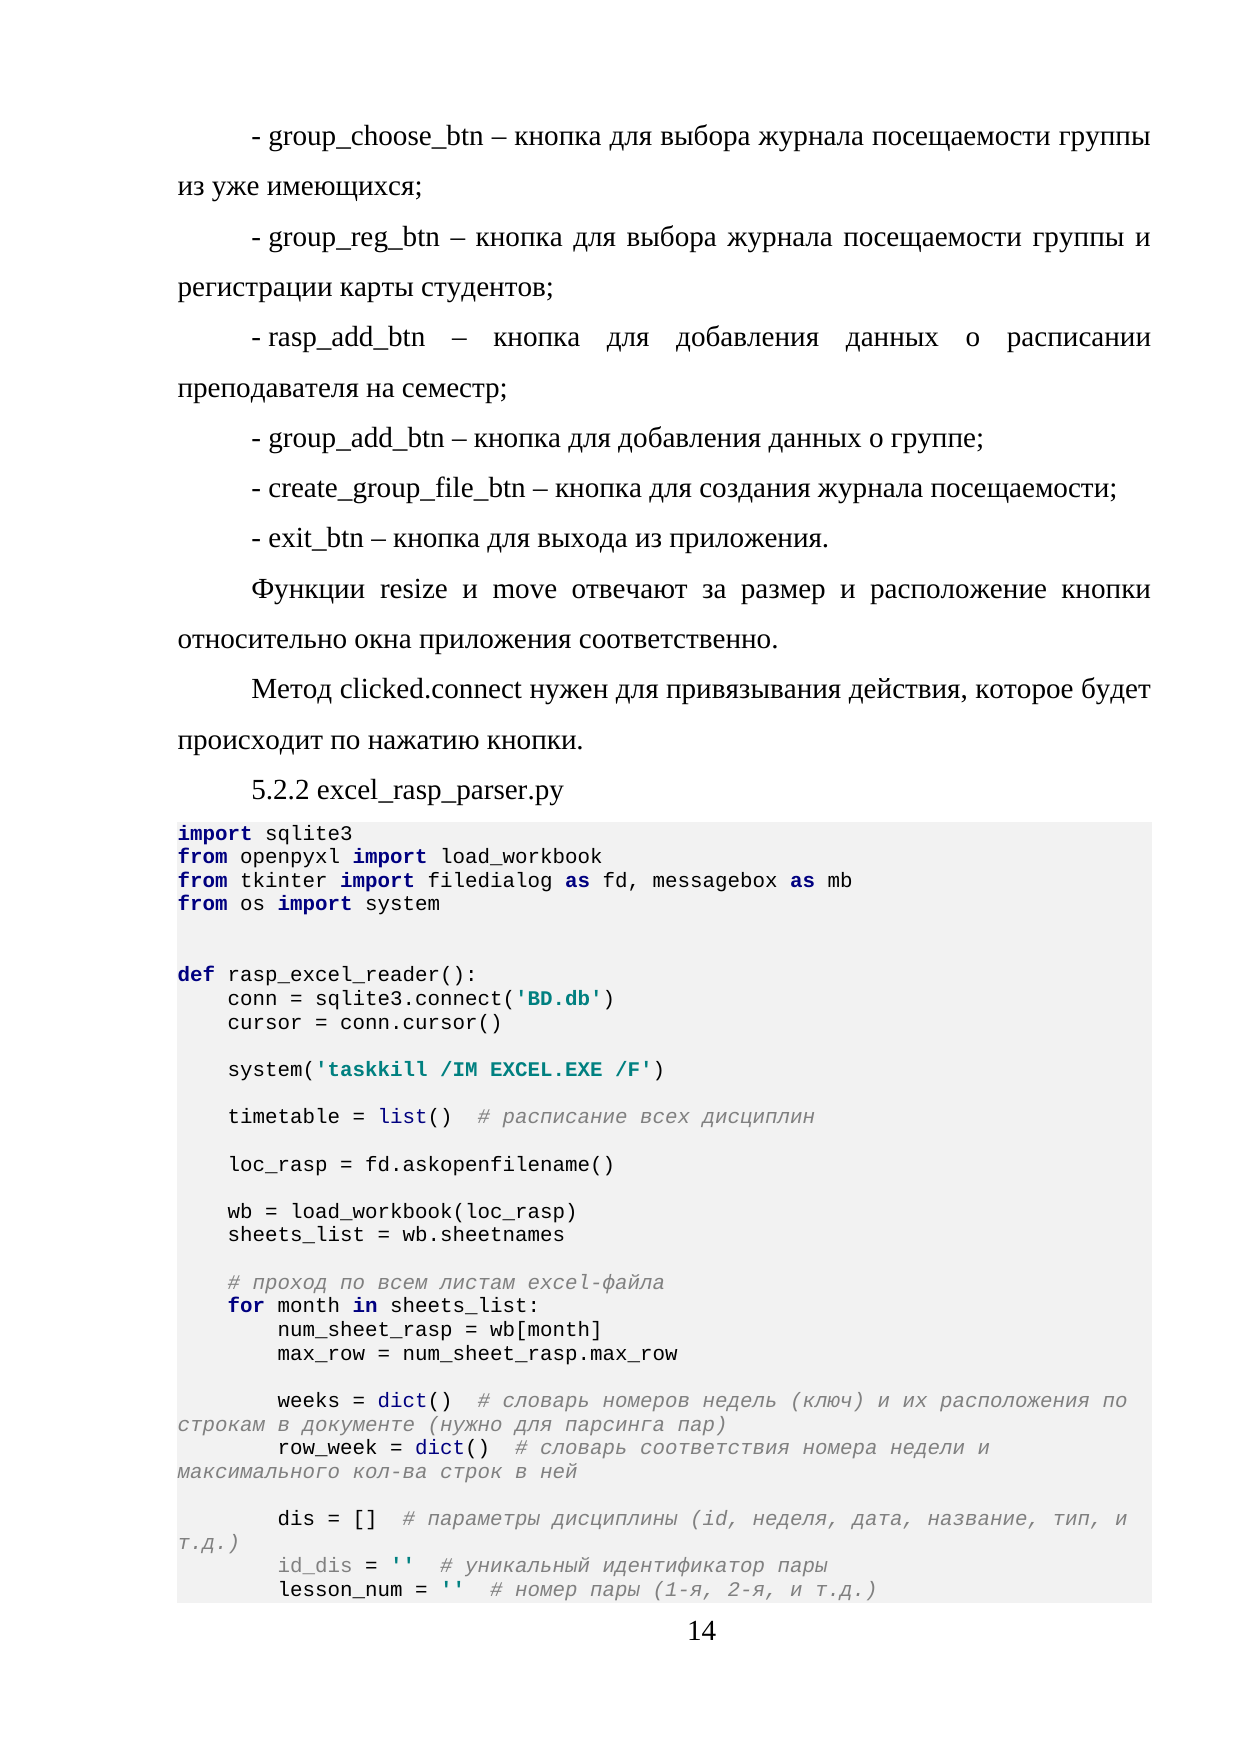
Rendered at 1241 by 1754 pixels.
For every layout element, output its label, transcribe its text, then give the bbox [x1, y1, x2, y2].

text - create_group_file_btn – кнопка для создания журнала посещаемости; [177, 470, 1152, 504]
text Метод clicked.connect нужен для привязывания действия, которое будет происходит по нажатию кнопки. [177, 672, 1152, 755]
text - exit_btn – кнопка для выхода из приложения. [177, 521, 1152, 554]
text - rasp_add_btn – кнопка для добавления данных о расписании преподавателя на семестр; [177, 319, 1152, 403]
subtitle 5.2.2 excel_rasp_parser.py [177, 772, 1152, 806]
text - group_add_btn – кнопка для добавления данных о группе; [177, 420, 1152, 453]
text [177, 822, 1152, 1603]
text Функции resize и move отвечают за размер и расположение кнопки относительно окна приложения соответственно. [177, 571, 1152, 655]
text - group_reg_btn – кнопка для выбора журнала посещаемости группы и регистрации карты студентов; [177, 219, 1152, 303]
text - group_choose_btn – кнопка для выбора журнала посещаемости группы из уже имеющихся; [177, 118, 1152, 202]
